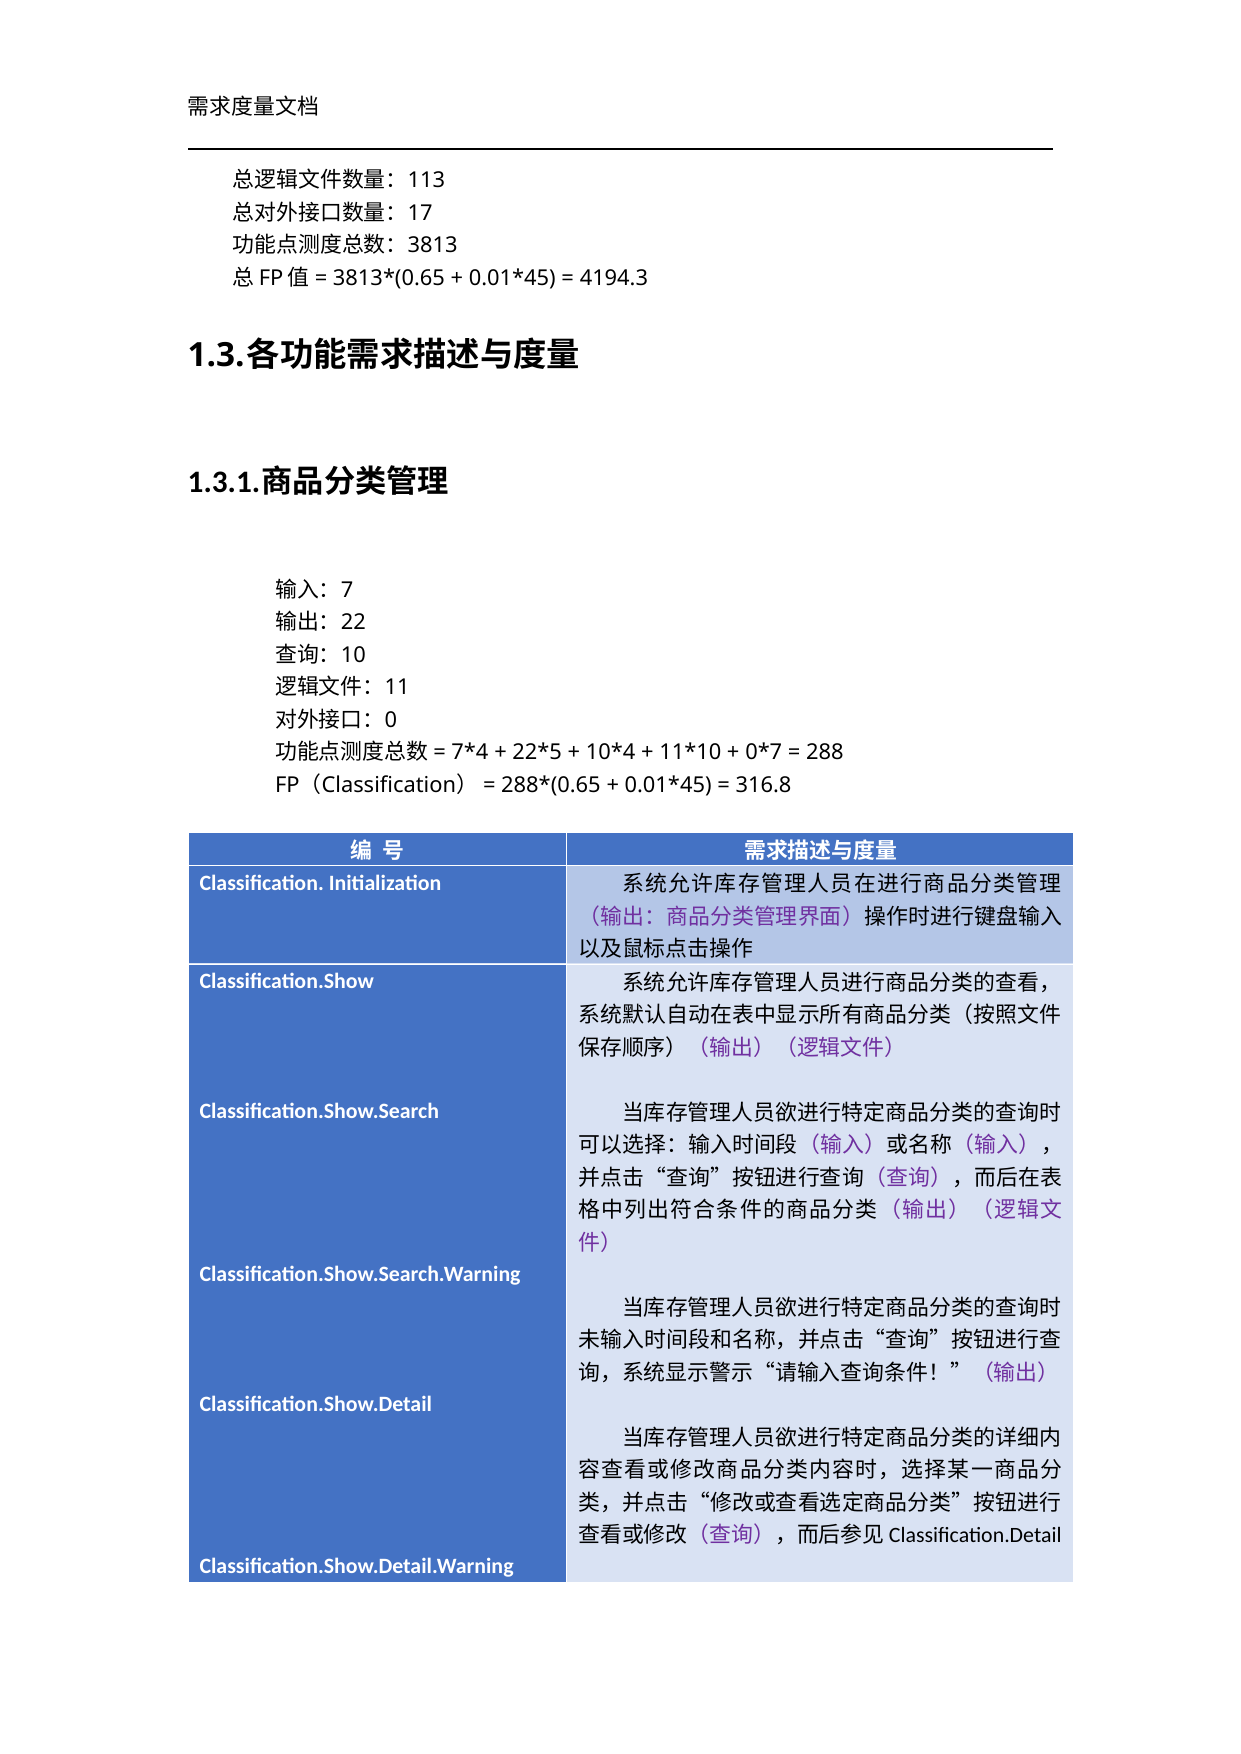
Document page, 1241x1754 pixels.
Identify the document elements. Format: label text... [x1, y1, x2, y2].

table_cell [567, 965, 1073, 1582]
table_header 编 号 [189, 833, 566, 865]
text 输入：7 [187, 571, 1053, 604]
table_cell 系统允许库存管理人员在进行商品分类管理（输出：商品分类管理界面）操作时进行键盘输入以及鼠标点击操作 [567, 866, 1073, 963]
table_cell Classification. Initialization [189, 866, 566, 963]
subtitle 商品分类管理 [187, 446, 1053, 511]
list 功能点测度总数：3813 [232, 227, 1053, 259]
list 总对外接口数量：17 [232, 194, 1053, 227]
list 总逻辑文件数量：113 [232, 162, 1053, 194]
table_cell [189, 965, 566, 1582]
text 功能点测度总数 = 7*4 + 22*5 + 10*4 + 11*10 + 0*7 = 288 [187, 734, 1053, 766]
subtitle 各功能需求描述与度量 [187, 319, 1053, 384]
list 总FP值 = 3813*(0.65 + 0.01*45) = 4194.3 [232, 259, 1053, 292]
text FP（Classification） = 288*(0.65 + 0.01*45) = 316.8 [187, 766, 1053, 799]
table_header 需求描述与度量 [567, 833, 1073, 865]
text 逻辑文件：11 [187, 669, 1053, 701]
text 对外接口：0 [187, 701, 1053, 734]
text 查询：10 [187, 636, 1053, 669]
text 输出：22 [187, 604, 1053, 636]
